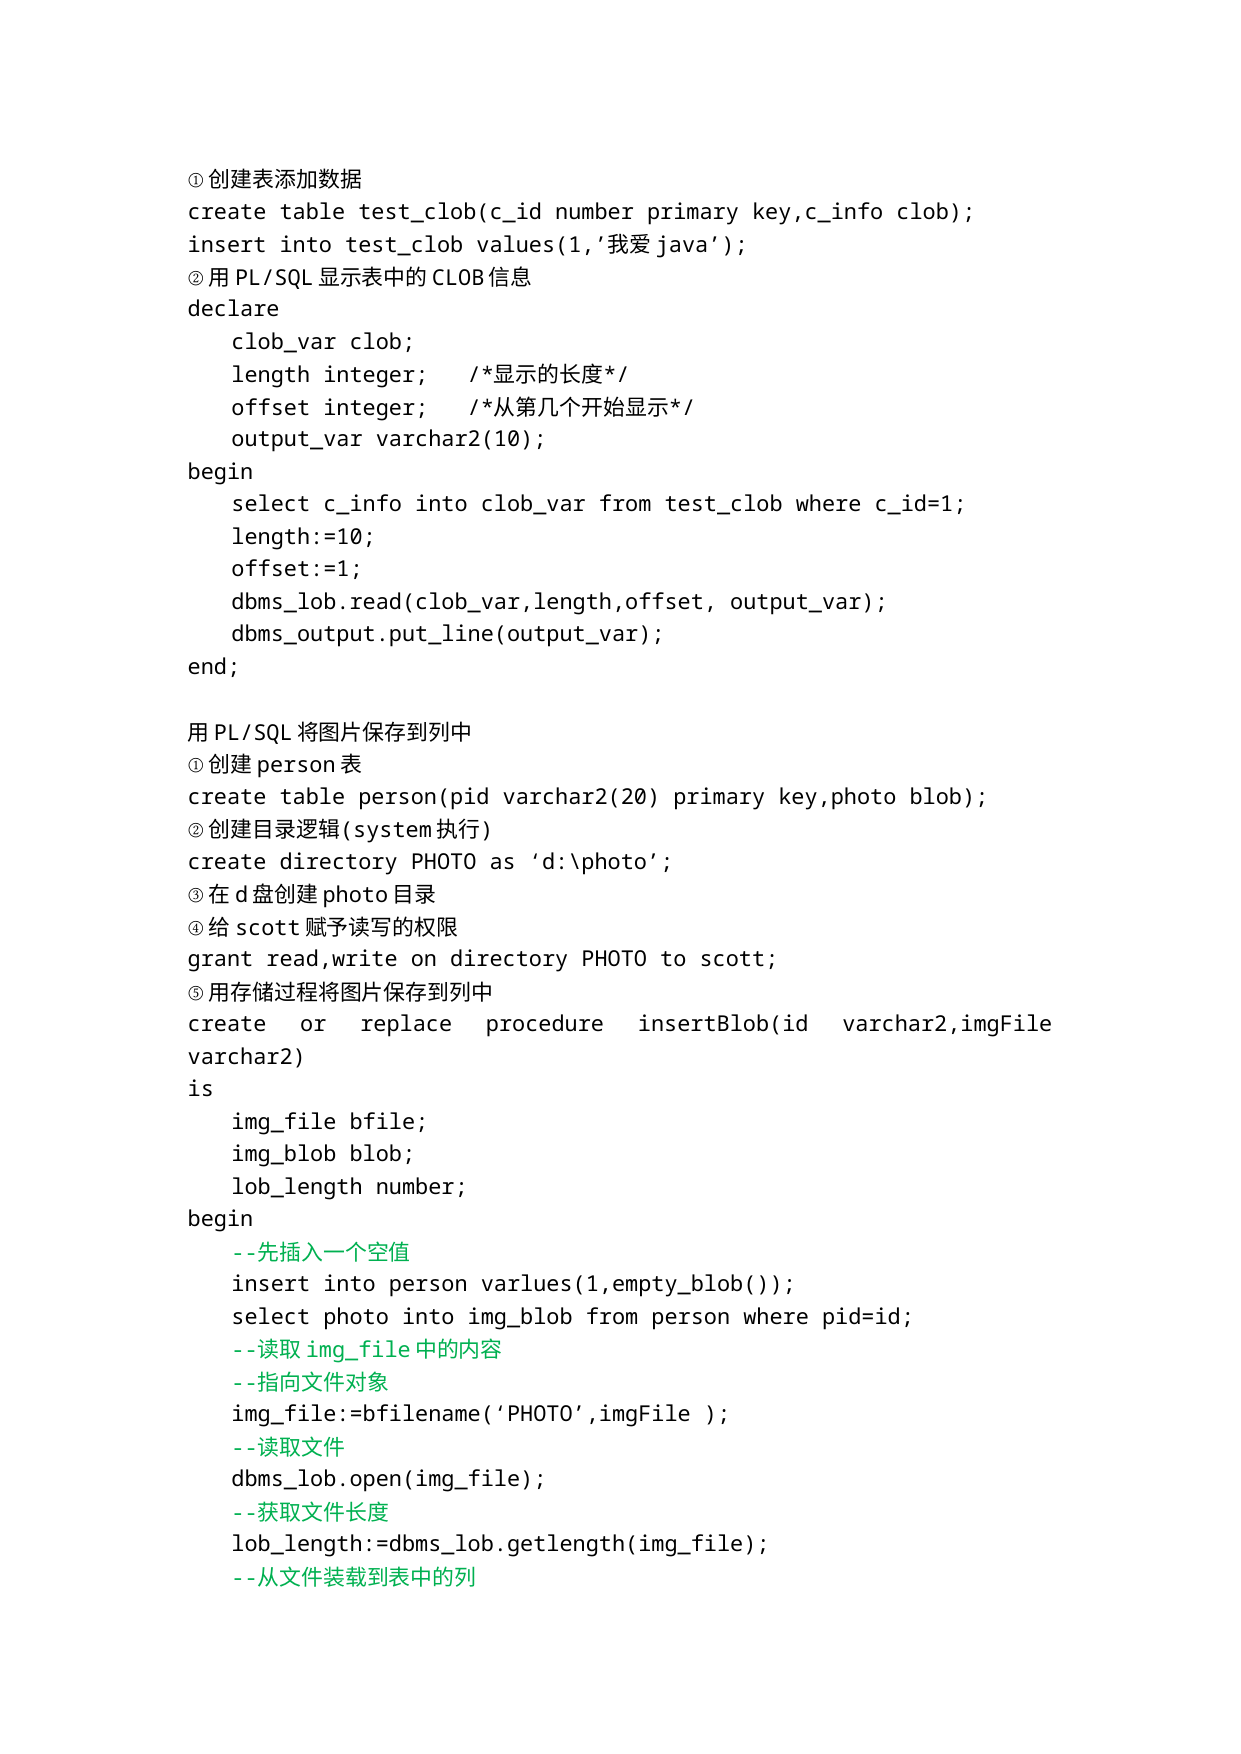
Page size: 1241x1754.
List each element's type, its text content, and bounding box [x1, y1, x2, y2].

text ②用PL/SQL显示表中的CLOB信息 [187, 259, 1053, 292]
text ①创建person表 [187, 747, 1053, 779]
text select photo into img_blob from person where pid=id; [187, 1299, 1053, 1332]
text 用PL/SQL将图片保存到列中 [187, 714, 1053, 747]
text lob_length:=dbms_lob.getlength(img_file); [187, 1527, 1053, 1559]
text clob_var clob; [187, 324, 1053, 357]
text dbms_output.put_line(output_var); [187, 617, 1053, 649]
text create or replace procedure insertBlob(id varchar2,imgFile varchar2) [187, 1007, 1053, 1072]
text grant read,write on directory PHOTO to scott; [187, 942, 1053, 974]
text dbms_lob.read(clob_var,length,offset, output_var); [187, 584, 1053, 617]
text length:=10; [187, 519, 1053, 552]
text ④给scott赋予读写的权限 [187, 909, 1053, 942]
text ②创建目录逻辑(system执行) [187, 812, 1053, 844]
text --读取img_file中的内容 [187, 1332, 1053, 1364]
text end; [187, 649, 1053, 682]
text ①创建表添加数据 [187, 162, 1053, 194]
text begin [187, 1202, 1053, 1234]
text is [187, 1072, 1053, 1104]
text ③在d盘创建photo目录 [187, 877, 1053, 909]
text dbms_lob.open(img_file); [187, 1462, 1053, 1494]
text create directory PHOTO as ‘d:\photo’; [187, 844, 1053, 877]
text create table test_clob(c_id number primary key,c_info clob); [187, 194, 1053, 227]
text --先插入一个空值 [187, 1234, 1053, 1267]
text offset integer; /*从第几个开始显示*/ [187, 389, 1053, 422]
text lob_length number; [187, 1169, 1053, 1202]
text img_blob blob; [187, 1137, 1053, 1169]
text output_var varchar2(10); [187, 422, 1053, 454]
text insert into person varlues(1,empty_blob()); [187, 1267, 1053, 1299]
text img_file bfile; [187, 1104, 1053, 1137]
text --从文件装载到表中的列 [187, 1559, 1053, 1592]
text declare [187, 292, 1053, 324]
text --指向文件对象 [187, 1364, 1053, 1397]
text insert into test_clob values(1,’我爱java’); [187, 227, 1053, 259]
text --读取文件 [187, 1429, 1053, 1462]
text length integer; /*显示的长度*/ [187, 357, 1053, 389]
text ⑤用存储过程将图片保存到列中 [187, 974, 1053, 1007]
text offset:=1; [187, 552, 1053, 584]
text select c_info into clob_var from test_clob where c_id=1; [187, 487, 1053, 519]
text create table person(pid varchar2(20) primary key,photo blob); [187, 779, 1053, 812]
text begin [187, 454, 1053, 487]
text --获取文件长度 [187, 1494, 1053, 1527]
text img_file:=bfilename(‘PHOTO’,imgFile ); [187, 1397, 1053, 1429]
